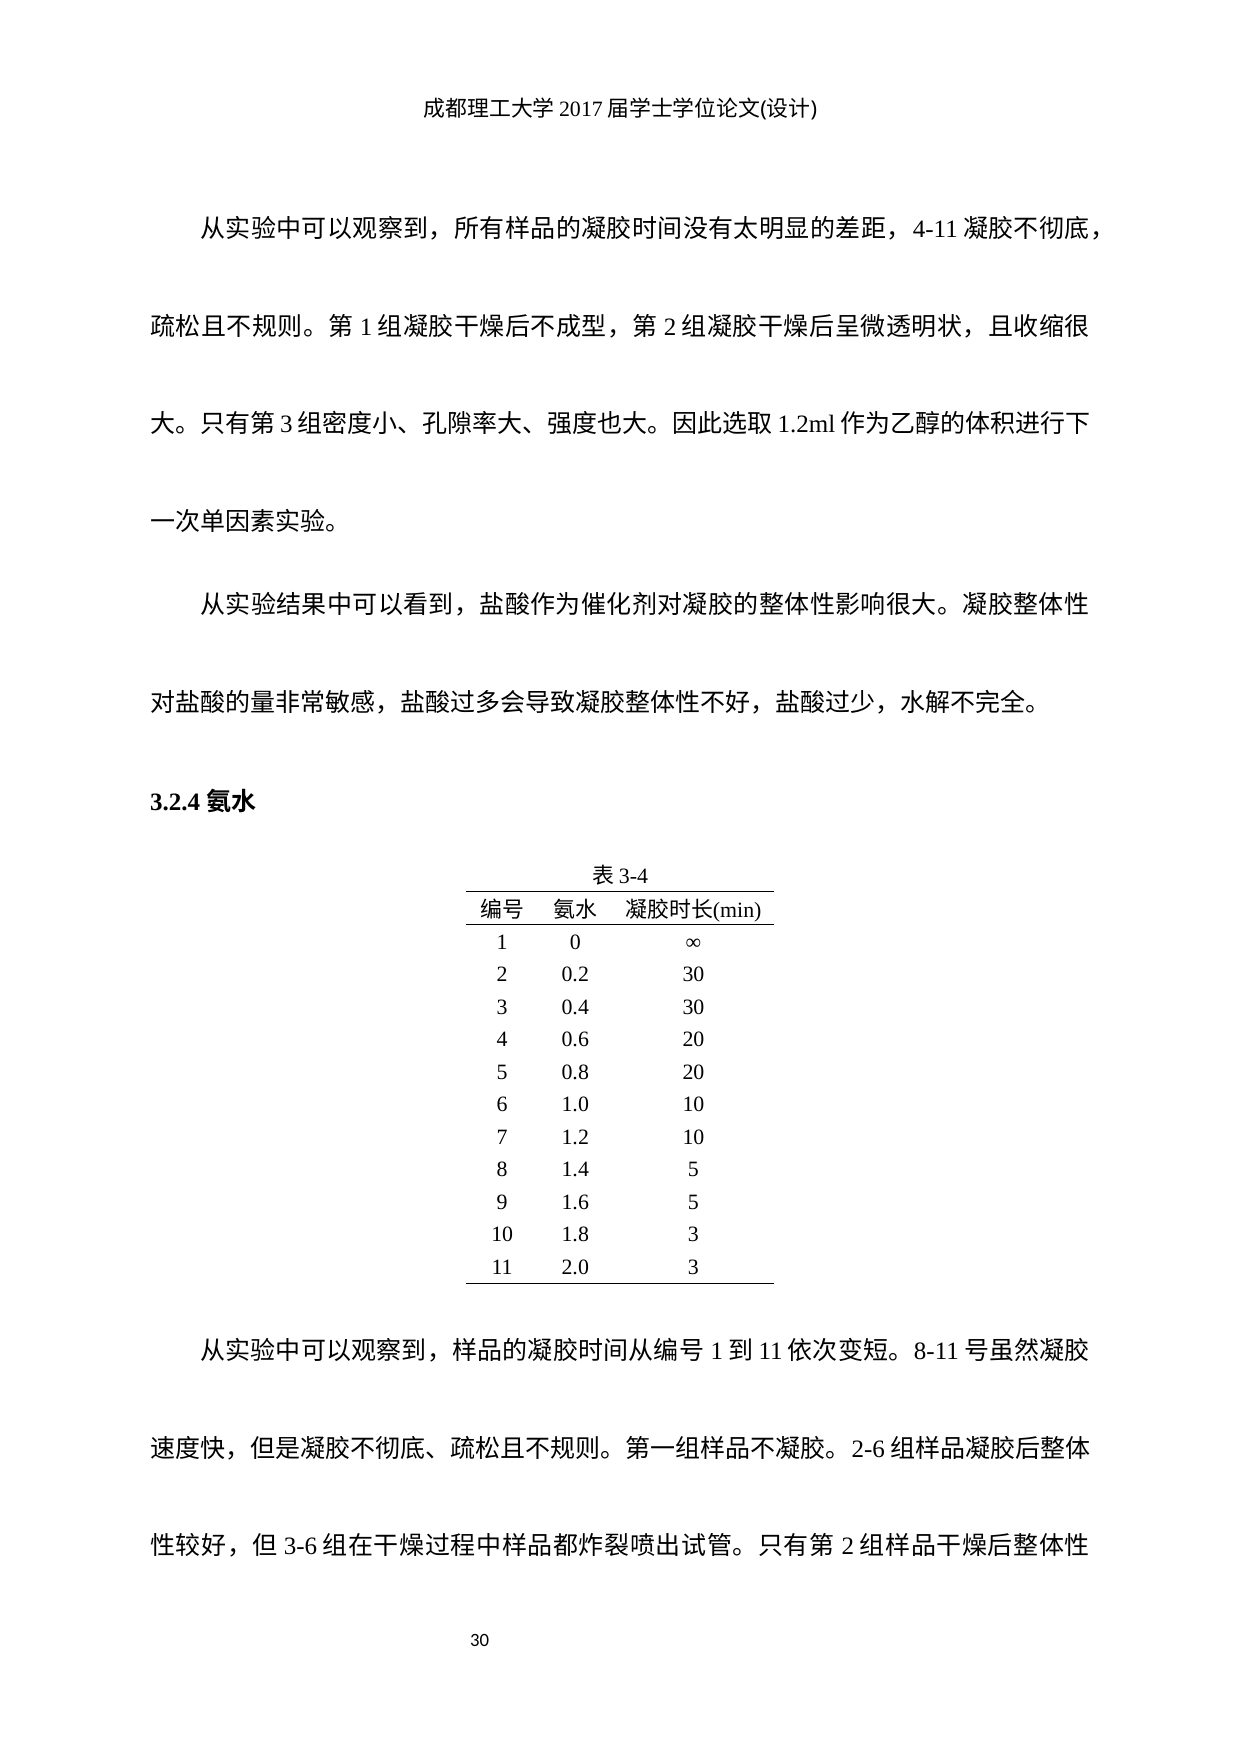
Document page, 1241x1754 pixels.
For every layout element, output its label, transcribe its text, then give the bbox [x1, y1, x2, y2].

table_cell ∞ [612, 925, 774, 958]
table_cell 0.2 [538, 958, 612, 990]
table_header 氨水 [538, 892, 612, 924]
table_cell 5 [612, 1153, 774, 1185]
table_cell 7 [466, 1120, 538, 1153]
table_cell 3 [466, 990, 538, 1023]
table_cell 1.2 [538, 1120, 612, 1153]
table_cell 0.4 [538, 990, 612, 1023]
table_cell 9 [466, 1185, 538, 1218]
table_cell 1.8 [538, 1218, 612, 1250]
table_cell 3 [612, 1250, 774, 1283]
table_cell 10 [612, 1120, 774, 1153]
table_cell 4 [466, 1023, 538, 1055]
table_cell 10 [466, 1218, 538, 1250]
table_cell 10 [612, 1088, 774, 1120]
table_cell 20 [612, 1023, 774, 1055]
table_cell 1.6 [538, 1185, 612, 1218]
table_cell 5 [612, 1185, 774, 1218]
table_cell 3 [612, 1218, 774, 1250]
table_header 凝胶时长(min) [612, 892, 774, 924]
table_cell 2.0 [538, 1250, 612, 1283]
table_cell 5 [466, 1055, 538, 1088]
text 表3-4 [150, 858, 1090, 891]
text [150, 1316, 1090, 1576]
subtitle 3.2.4 氨水 [150, 767, 1090, 832]
table_header 编号 [466, 892, 538, 924]
table_cell 0.8 [538, 1055, 612, 1088]
table_cell 20 [612, 1055, 774, 1088]
table_cell 0.6 [538, 1023, 612, 1055]
table_cell 30 [612, 958, 774, 990]
table_cell 8 [466, 1153, 538, 1185]
text 从实验结果中可以看到，盐酸作为催化剂对凝胶的整体性影响很大。凝胶整体性对盐酸的量非常敏感，盐酸过多会导致凝胶整体性不好，盐酸过少，水解不完全。 [150, 570, 1090, 733]
table_cell 2 [466, 958, 538, 990]
table_cell 1 [466, 925, 538, 958]
table_cell 30 [612, 990, 774, 1023]
table_cell 6 [466, 1088, 538, 1120]
table_cell 1.4 [538, 1153, 612, 1185]
table_cell 11 [466, 1250, 538, 1283]
table_cell 1.0 [538, 1088, 612, 1120]
text 从实验中可以观察到，所有样品的凝胶时间没有太明显的差距，4-11凝胶不彻底，疏松且不规则。第1组凝胶干燥后不成型，第2组凝胶干燥后呈微透明状，且收缩很大。只有第3组密度小、孔隙率大、强度也大。因此选取1.2ml作为乙醇的体积进行下一次单因素实验。 [150, 194, 1090, 552]
table_cell 0 [538, 925, 612, 958]
